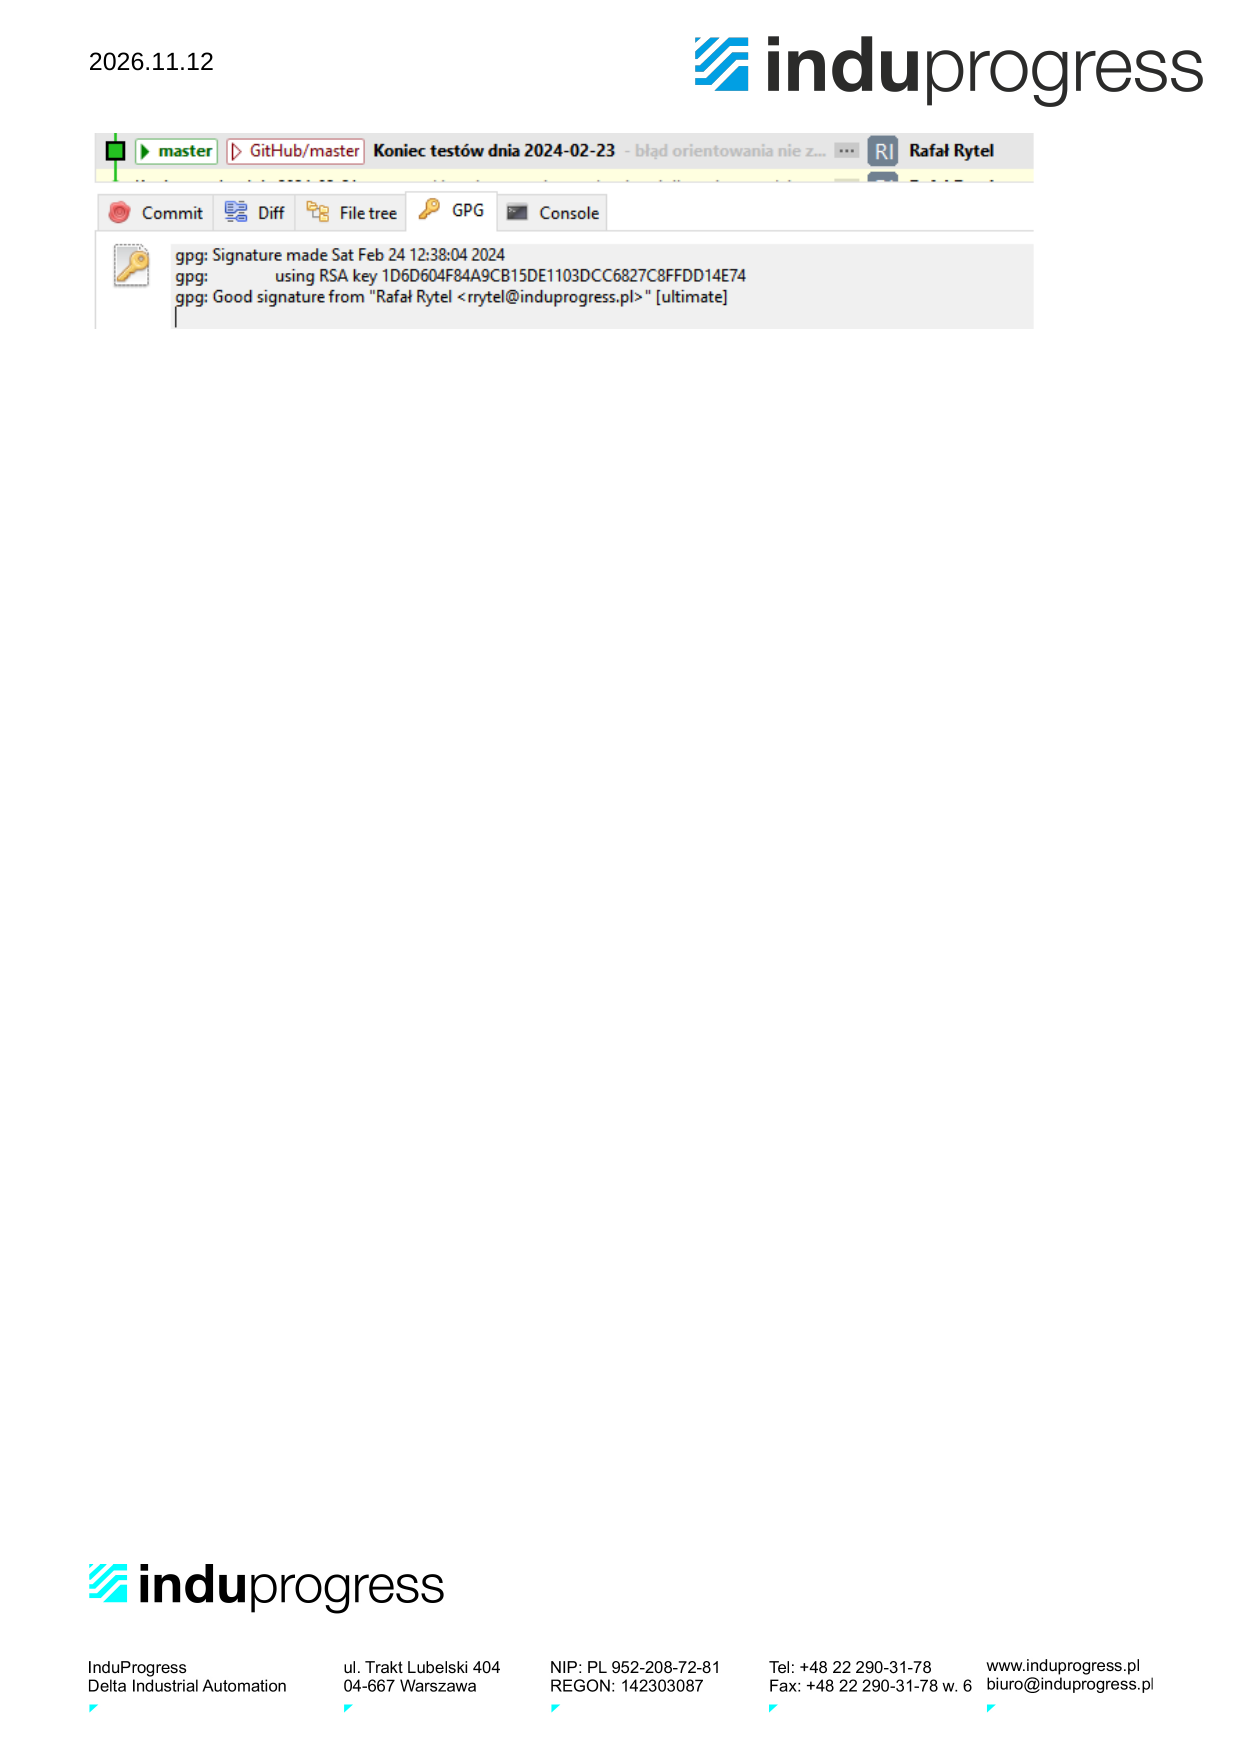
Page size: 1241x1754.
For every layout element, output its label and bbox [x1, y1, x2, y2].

picture [691, 26, 1207, 110]
picture [88, 133, 1034, 329]
picture [88, 1564, 1153, 1713]
